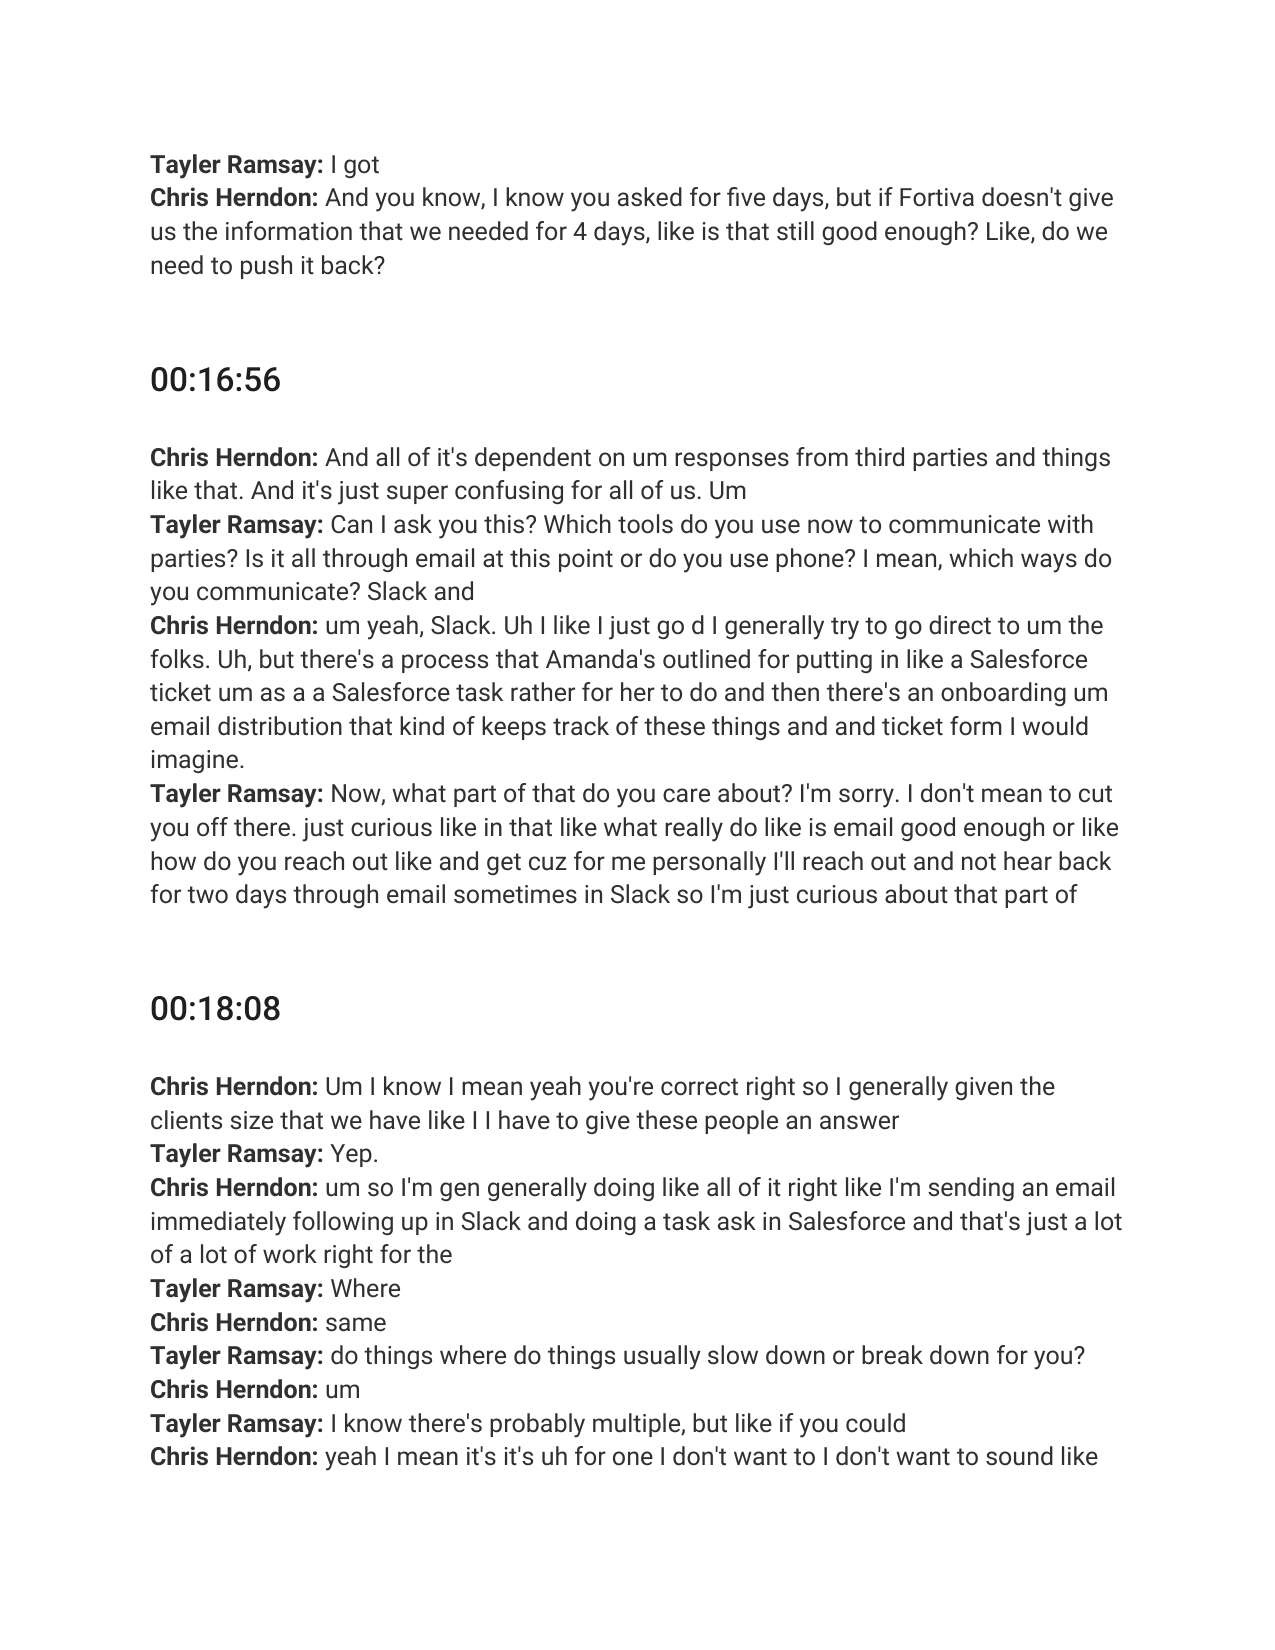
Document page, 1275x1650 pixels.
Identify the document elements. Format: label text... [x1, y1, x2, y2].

text Chris Herndon: And all of it's dependent on um responses from third parties and things like that. And it's just super confusing for all of us. Um Tayler Ramsay: Can I ask you this? Which tools do you use now to communicate with parties? Is it all through email at this point or do you use phone? I mean, which ways do you communicate? Slack and Chris Herndon: um yeah, Slack. Uh I like I just go d I generally try to go direct to um the folks. Uh, but there's a process that Amanda's outlined for putting in like a Salesforce ticket um as a a Salesforce task rather for her to do and then there's an onboarding um email distribution that kind of keeps track of these things and and ticket form I would imagine. Tayler Ramsay: Now, what part of that do you care about? I'm sorry. I don't mean to cut you off there. just curious like in that like what really do like is email good enough or like how do you reach out like and get cuz for me personally I'll reach out and not hear back for two days through email sometimes in Slack so I'm just curious about that part of [150, 409, 1125, 977]
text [150, 150, 1125, 347]
subtitle 00:18:08 [150, 989, 1125, 1029]
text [150, 1039, 1125, 1472]
subtitle 00:16:56 [150, 360, 1125, 399]
